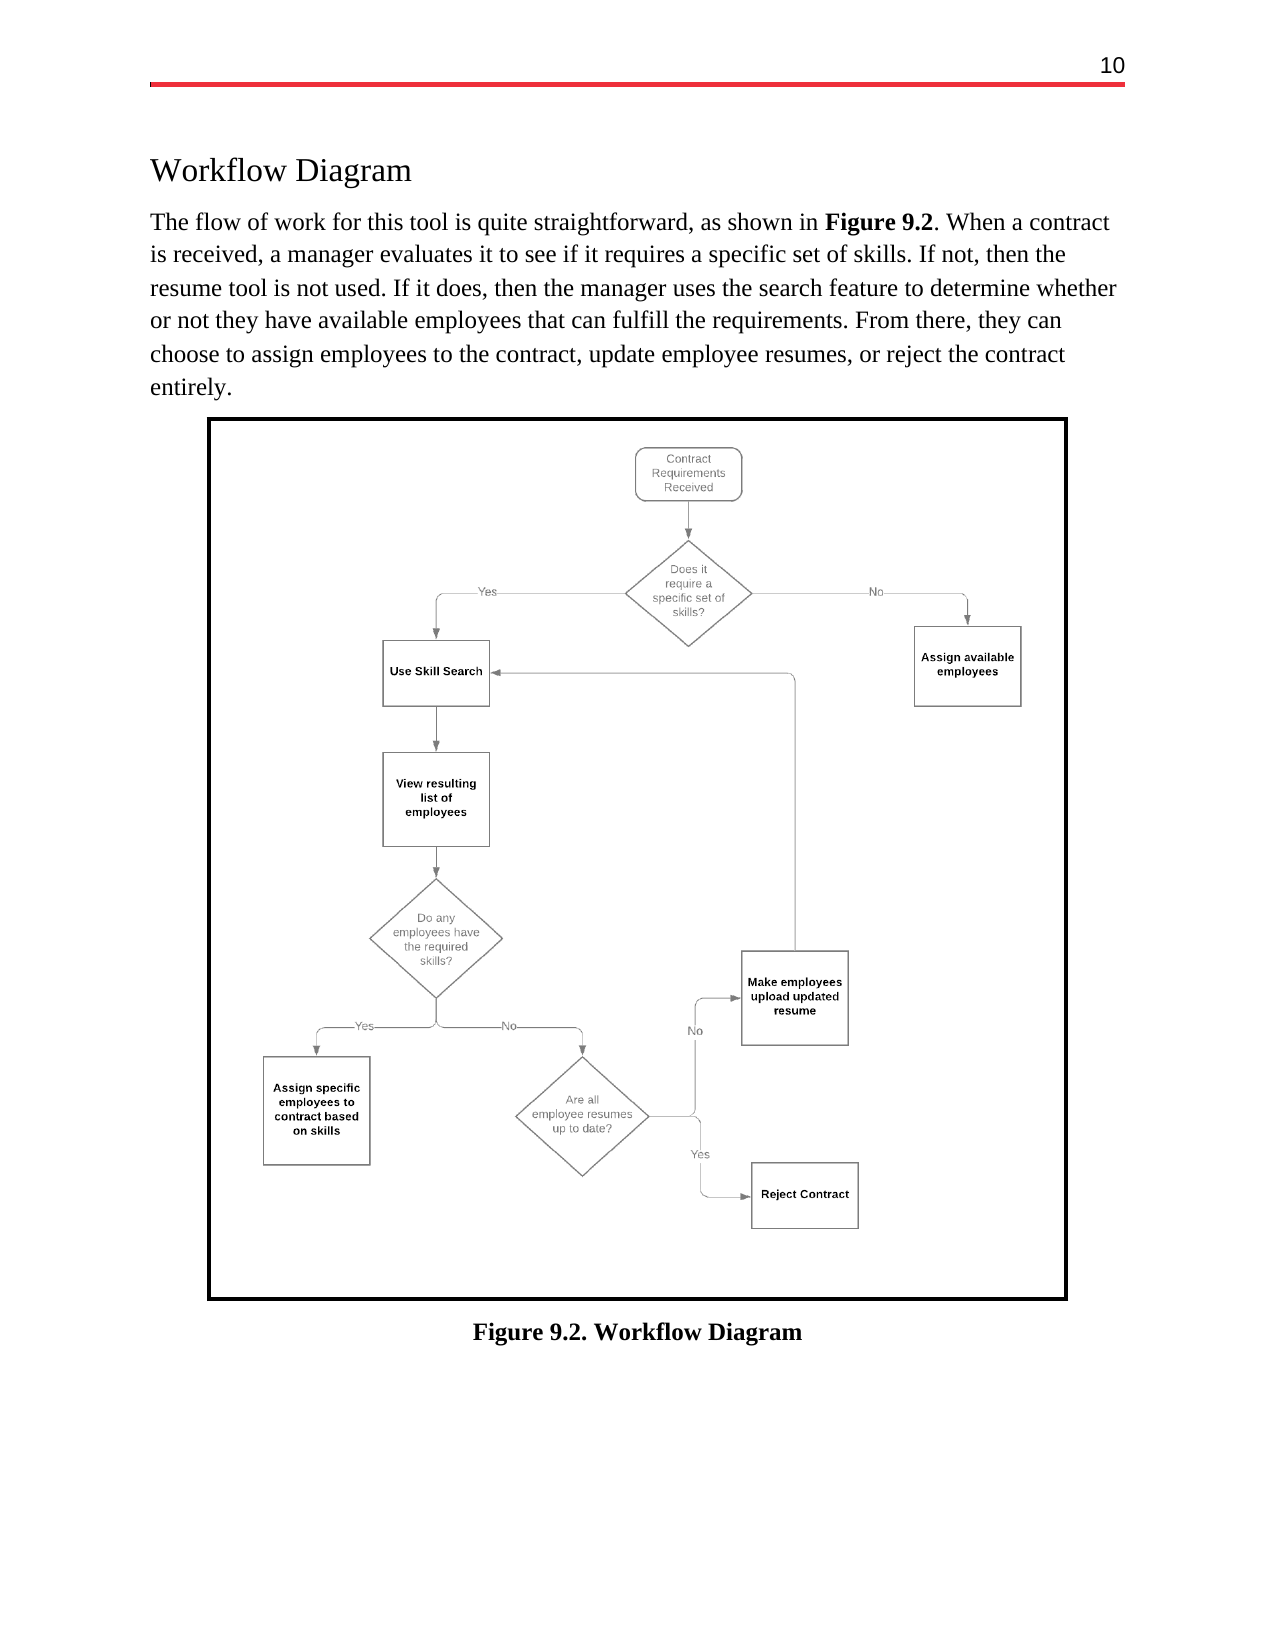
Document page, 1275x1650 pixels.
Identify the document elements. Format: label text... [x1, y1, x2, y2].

picture [150, 82, 1125, 87]
subtitle Workflow Diagram [150, 150, 1125, 188]
text Figure 9.2. Workflow Diagram [150, 1317, 1125, 1346]
text The flow of work for this tool is quite straightforward, as shown in Figure 9.2. When a contract is received, a manager evaluates it to see if it requires a specific set of skills. If not, then the resume tool is not used. If it does, then the manager uses the search feature to determine whether or not they have available employees that can fulfill the requirements. From there, they can choose to assign employees to the contract, update employee resumes, or reject the contract entirely. [150, 207, 1125, 400]
picture [211, 421, 1064, 1297]
